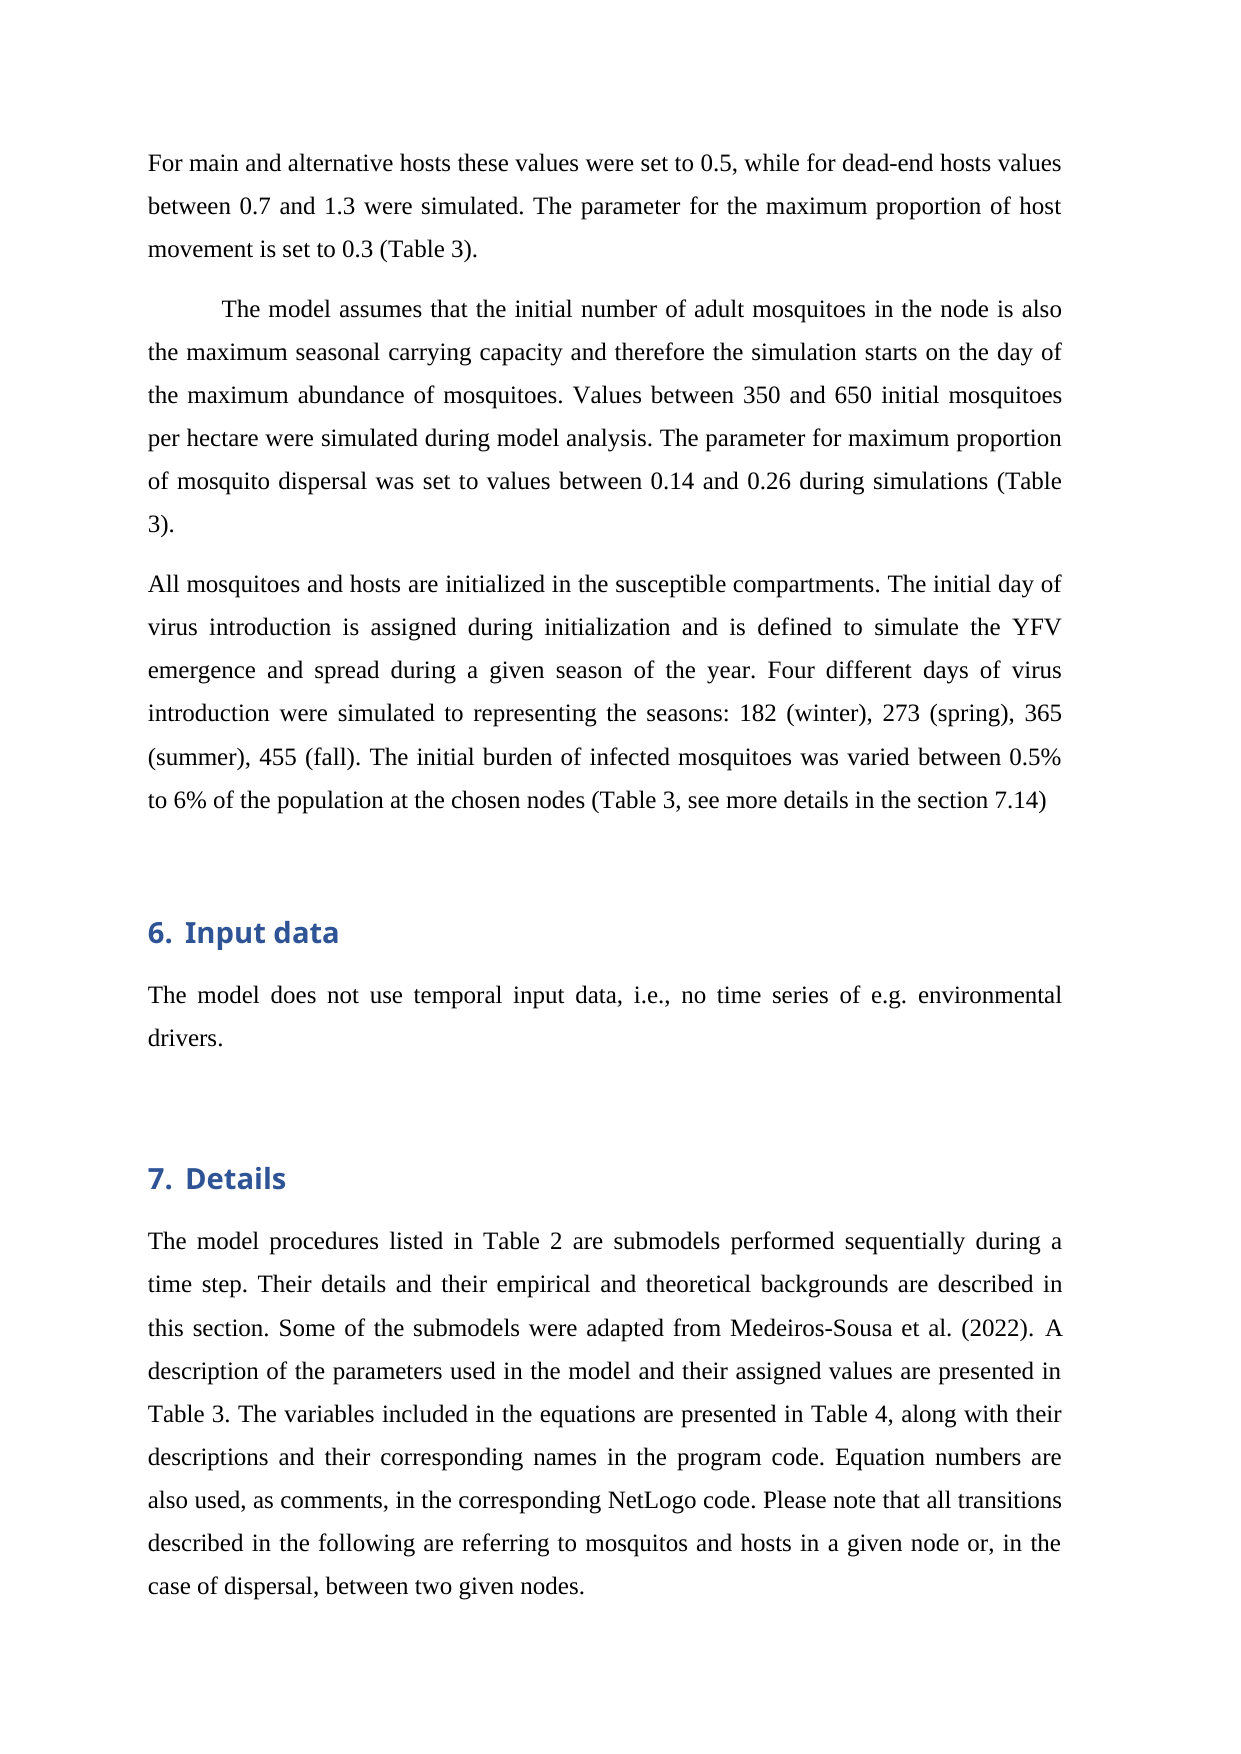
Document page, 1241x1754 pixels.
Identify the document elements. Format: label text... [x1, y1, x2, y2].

text The model procedures listed in Table 2 are submodels performed sequentially during a time step. Their details and their empirical and theoretical backgrounds are described in this section. Some of the submodels were adapted from Medeiros-Sousa et al. (2022). A description of the parameters used in the model and their assigned values are presented in Table 3. The variables included in the equations are presented in Table 4, along with their descriptions and their corresponding names in the program code. Equation numbers are also used, as comments, in the corresponding NetLogo code. Please note that all transitions described in the following are referring to mosquitos and hosts in a given node or, in the case of dispersal, between two given nodes. [148, 1226, 1063, 1600]
subtitle Details [148, 1159, 1063, 1198]
text The model does not use temporal input data, i.e., no time series of e.g. environmental drivers. [148, 980, 1063, 1052]
subtitle Input data [148, 913, 1063, 952]
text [148, 148, 1063, 263]
text The model assumes that the initial number of adult mosquitoes in the node is also the maximum seasonal carrying capacity and therefore the simulation starts on the day of the maximum abundance of mosquitoes. Values between 350 and 650 initial mosquitoes per hectare were simulated during model analysis. The parameter for maximum proportion of mosquito dispersal was set to values between 0.14 and 0.26 during simulations (Table 3). [148, 294, 1063, 538]
text All mosquitoes and hosts are initialized in the susceptible compartments. The initial day of virus introduction is assigned during initialization and is defined to simulate the YFV emergence and spread during a given season of the year. Four different days of virus introduction were simulated to representing the seasons: 182 (winter), 273 (spring), 365 (summer), 455 (fall). The initial burden of infected mosquitoes was varied between 0.5% to 6% of the population at the chosen nodes (Table 3, see more details in the section 7.14) [148, 569, 1063, 813]
